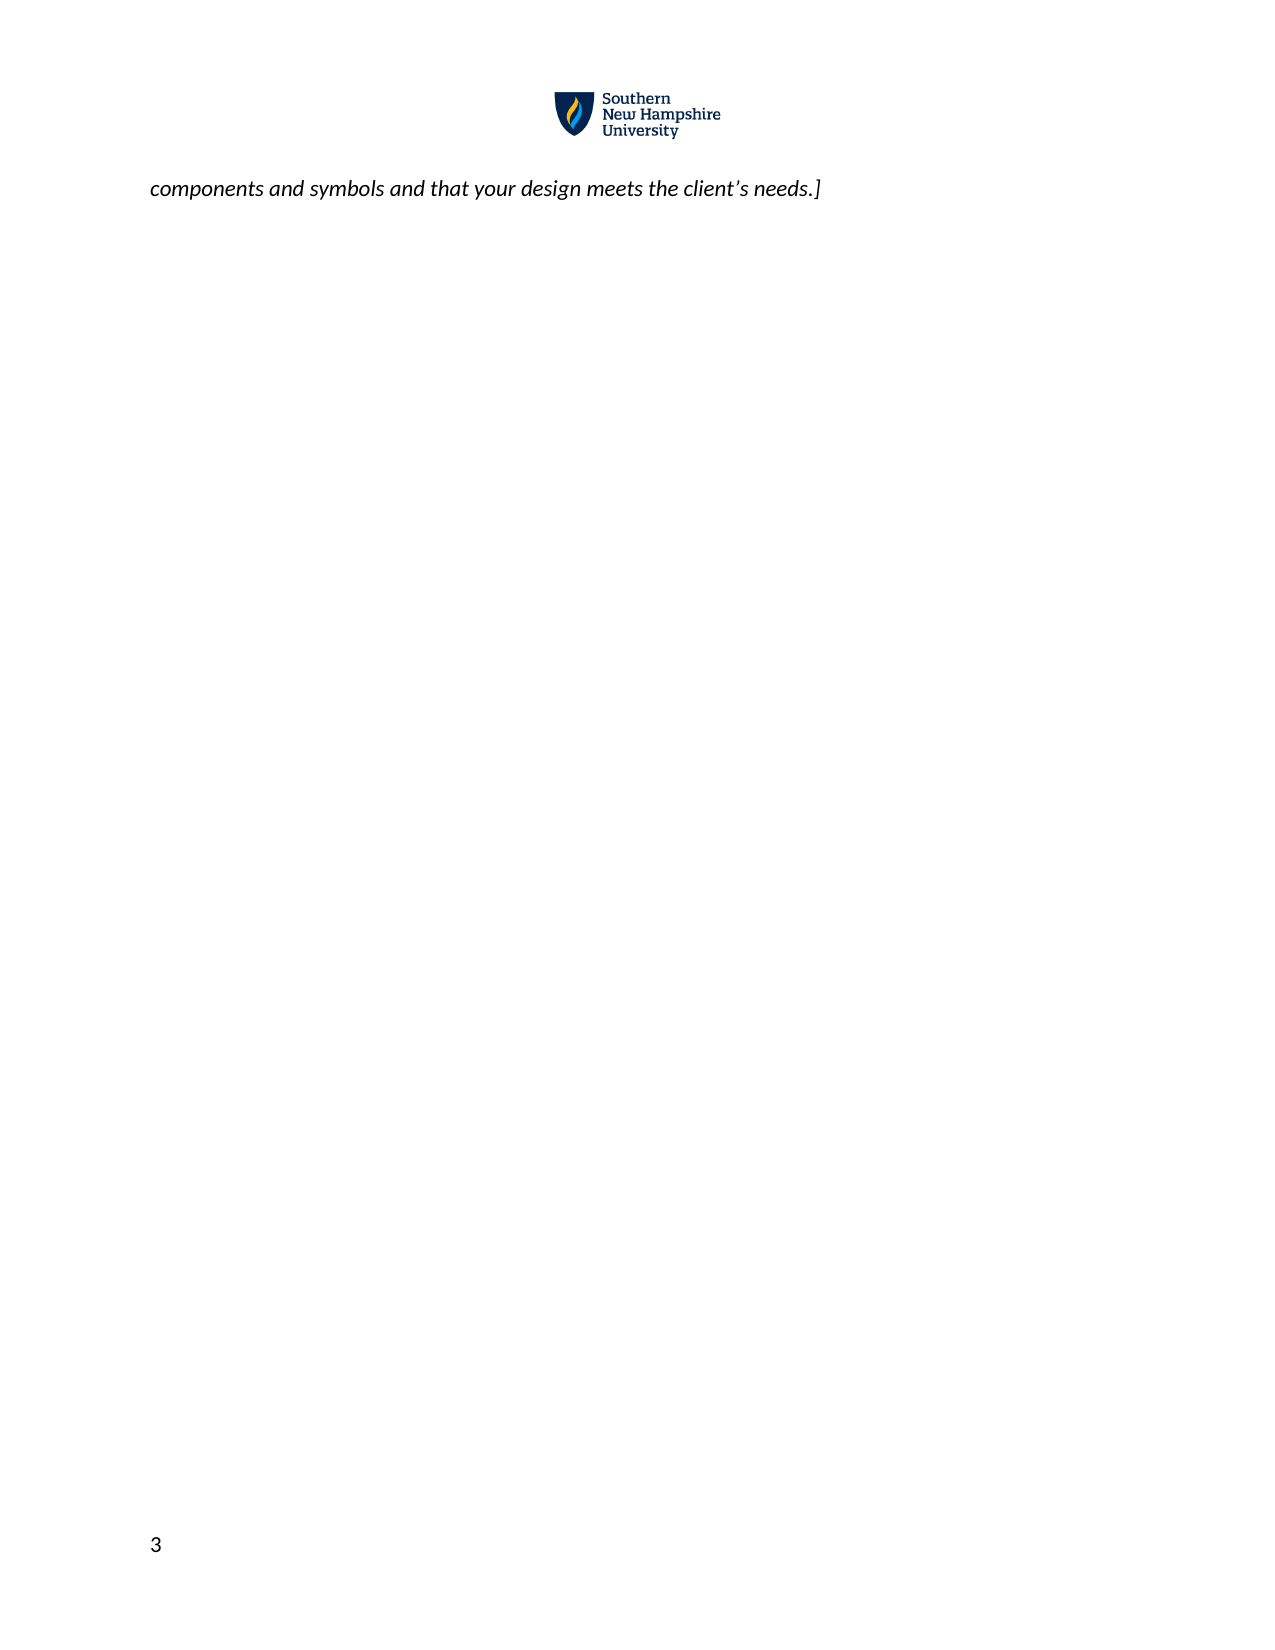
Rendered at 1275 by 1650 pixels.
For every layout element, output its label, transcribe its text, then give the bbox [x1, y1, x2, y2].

picture [546, 75, 729, 154]
